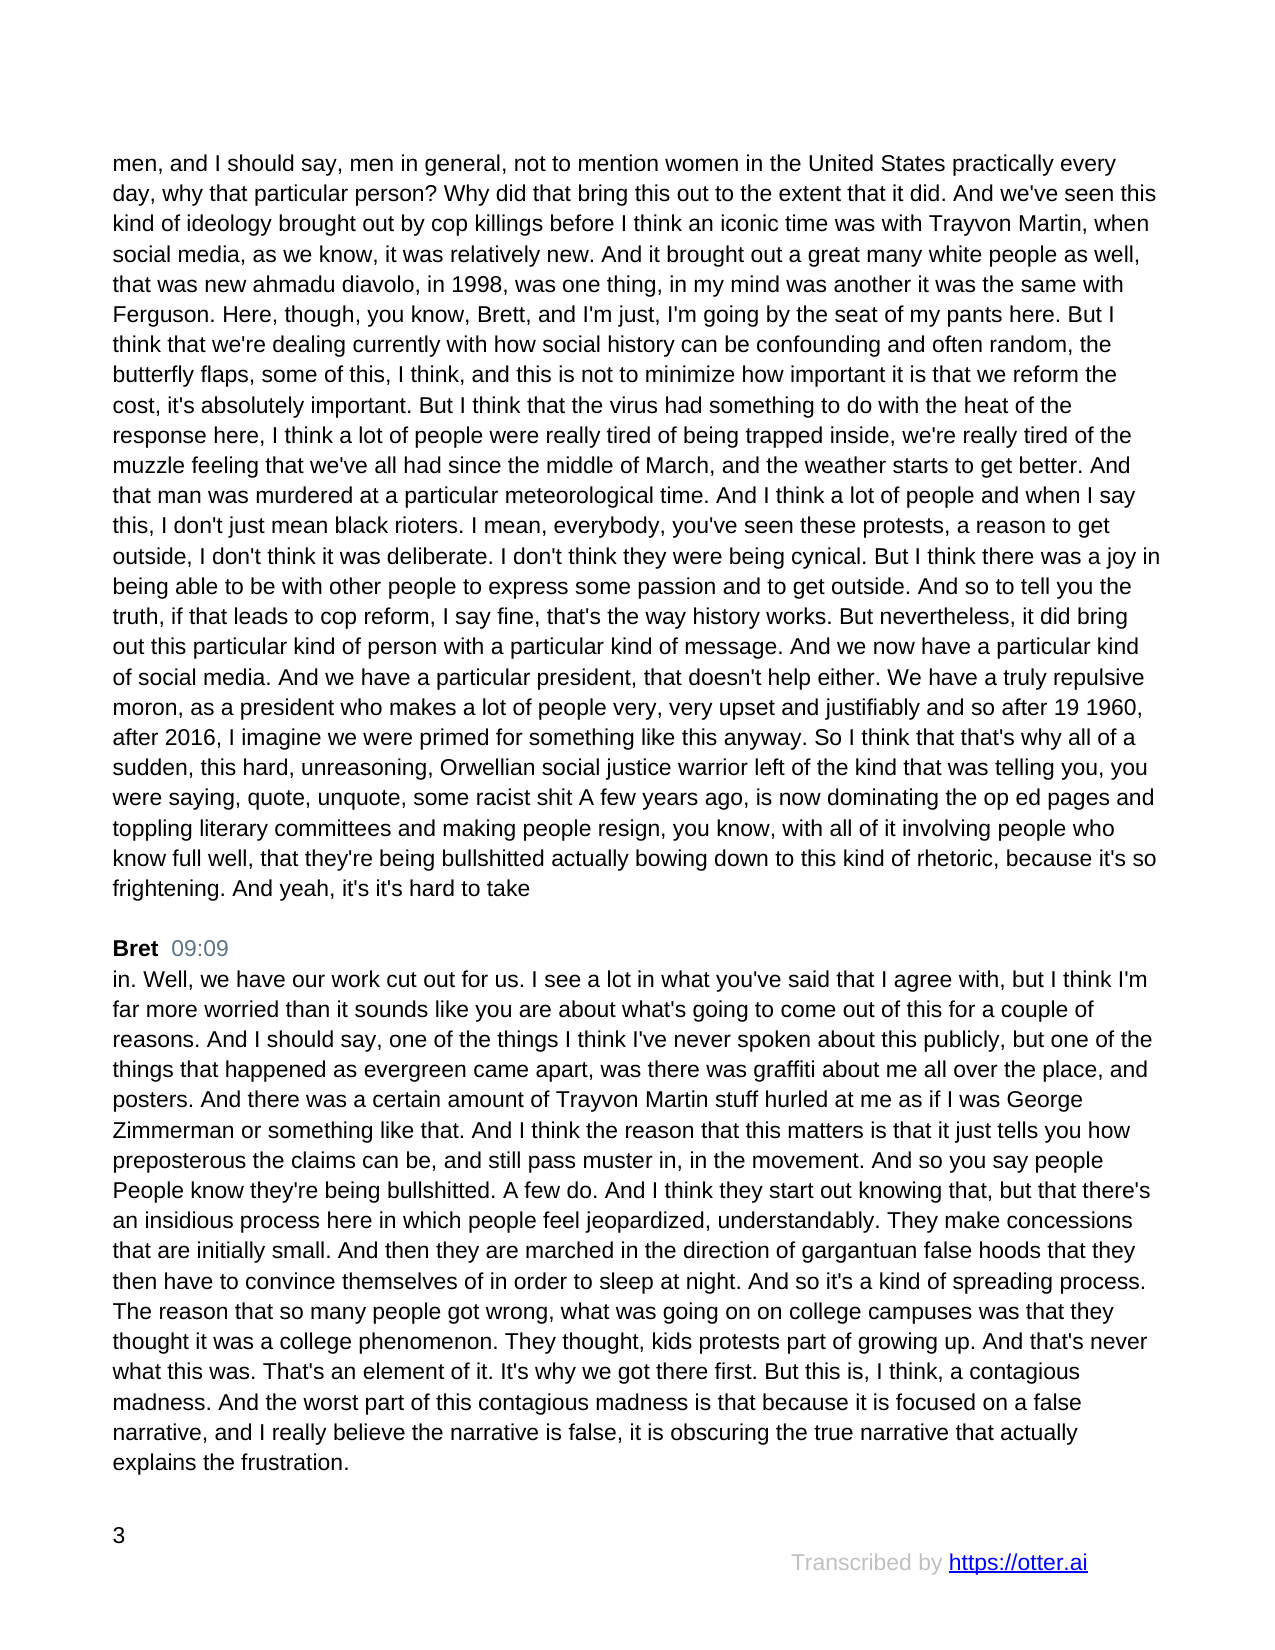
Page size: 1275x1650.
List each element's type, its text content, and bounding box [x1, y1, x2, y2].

text in. Well, we have our work cut out for us. I see a lot in what you've said that I agree with, but I think I'm far more worried than it sounds like you are about what's going to come out of this for a couple of reasons. And I should say, one of the things I think I've never spoken about this publicly, but one of the things that happened as evergreen came apart, was there was graffiti about me all over the place, and posters. And there was a certain amount of Trayvon Martin stuff hurled at me as if I was George Zimmerman or something like that. And I think the reason that this matters is that it just tells you how preposterous the claims can be, and still pass muster in, in the movement. And so you say people People know they're being bullshitted. A few do. And I think they start out knowing that, but that there's an insidious process here in which people feel jeopardized, understandably. They make concessions that are initially small. And then they are marched in the direction of gargantuan false hoods that they then have to convince themselves of in order to sleep at night. And so it's a kind of spreading process. The reason that so many people got wrong, what was going on on college campuses was that they thought it was a college phenomenon. They thought, kids protests part of growing up. And that's never what this was. That's an element of it. It's why we got there first. But this is, I think, a contagious madness. And the worst part of this contagious madness is that because it is focused on a false narrative, and I really believe the narrative is false, it is obscuring the true narrative that actually explains the frustration. [112, 966, 1162, 1475]
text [112, 150, 1162, 901]
text Bret 09:09 [112, 935, 1162, 962]
